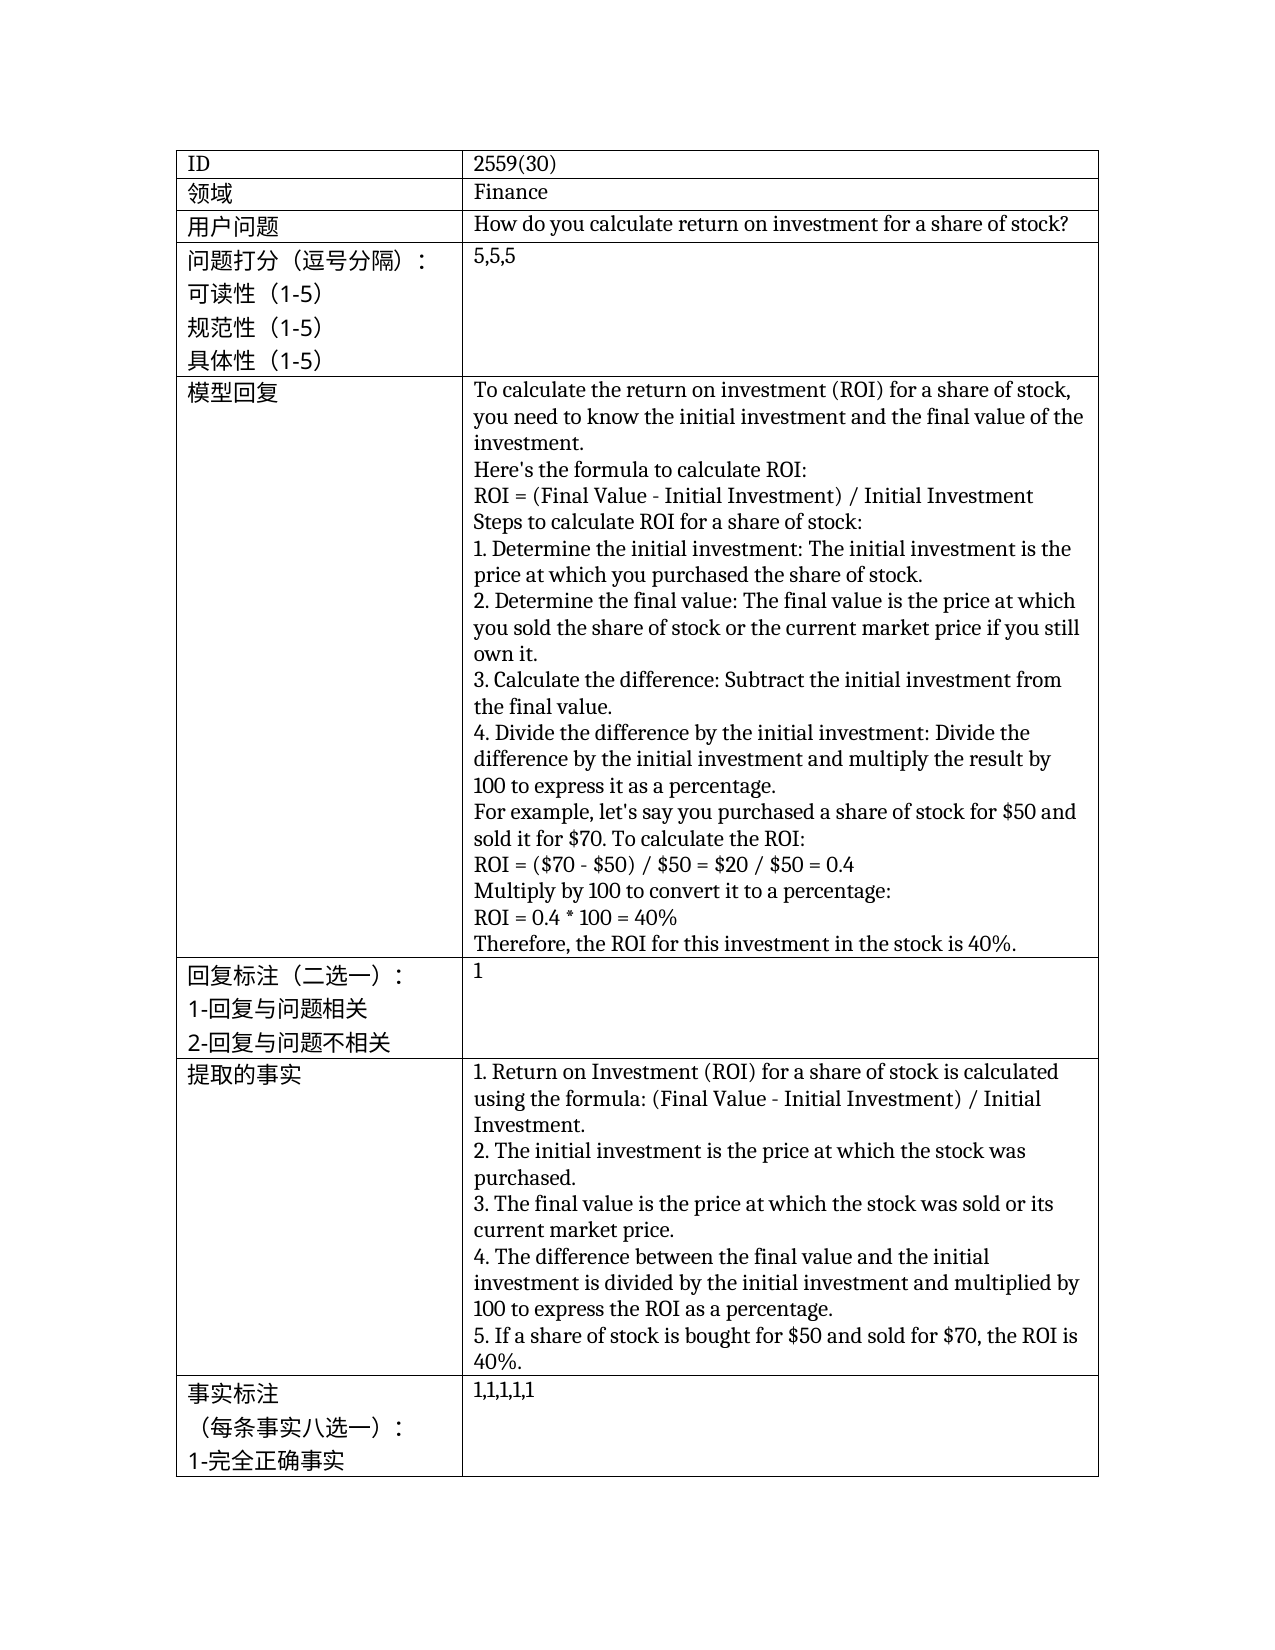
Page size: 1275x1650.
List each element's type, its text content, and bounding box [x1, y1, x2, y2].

table_cell 5,5,5 [463, 243, 1098, 376]
table_cell How do you calculate return on investment for a share of stock? [463, 211, 1098, 242]
table_cell 模型回复 [177, 377, 462, 957]
table_cell Finance [463, 179, 1098, 210]
table_cell 事实标注 （每条事实八选一）： 1-完全正确事实 2-实体错误事实 3-关系错误事实 4-信息缺失事实 5-信息过时事实 6-表述绝对事实 7-无法验证事实 8-非事实表述 [177, 1376, 462, 1476]
table_cell 1,1,1,1,1 [463, 1376, 1098, 1476]
table_cell 用户问题 [177, 211, 462, 242]
table_cell 问题打分（逗号分隔）： 可读性（1-5） 规范性（1-5） 具体性（1-5） [177, 243, 462, 376]
table_cell 回复标注（二选一）： 1-回复与问题相关 2-回复与问题不相关 [177, 958, 462, 1058]
table_cell 领域 [177, 179, 462, 210]
table_cell To calculate the return on investment (ROI) for a share of stock, you need to know the initial investment and the final value of the investment. Here's the formula to calculate ROI: ROI = (Final Value - Initial Investment) / Initial Investment Steps to calculate ROI for a share of stock: 1. Determine the initial investment: The initial investment is the price at which you purchased the share of stock. 2. Determine the final value: The final value is the price at which you sold the share of stock or the current market price if you still own it. 3. Calculate the difference: Subtract the initial investment from the final value. 4. Divide the difference by the initial investment: Divide the difference by the initial investment and multiply the result by 100 to express it as a percentage. For example, let's say you purchased a share of stock for $50 and sold it for $70. To calculate the ROI: ROI = ($70 - $50) / $50 = $20 / $50 = 0.4 Multiply by 100 to convert it to a percentage: ROI = 0.4 * 100 = 40% Therefore, the ROI for this investment in the stock is 40%. [463, 377, 1098, 957]
table_header ID [177, 151, 462, 177]
table_cell 1. Return on Investment (ROI) for a share of stock is calculated using the formula: (Final Value - Initial Investment) / Initial Investment. 2. The initial investment is the price at which the stock was purchased. 3. The final value is the price at which the stock was sold or its current market price. 4. The difference between the final value and the initial investment is divided by the initial investment and multiplied by 100 to express the ROI as a percentage. 5. If a share of stock is bought for $50 and sold for $70, the ROI is 40%. [463, 1059, 1098, 1375]
table_cell 1 [463, 958, 1098, 1058]
table_header 2559(30) [463, 151, 1098, 177]
table_cell 提取的事实 [177, 1059, 462, 1375]
